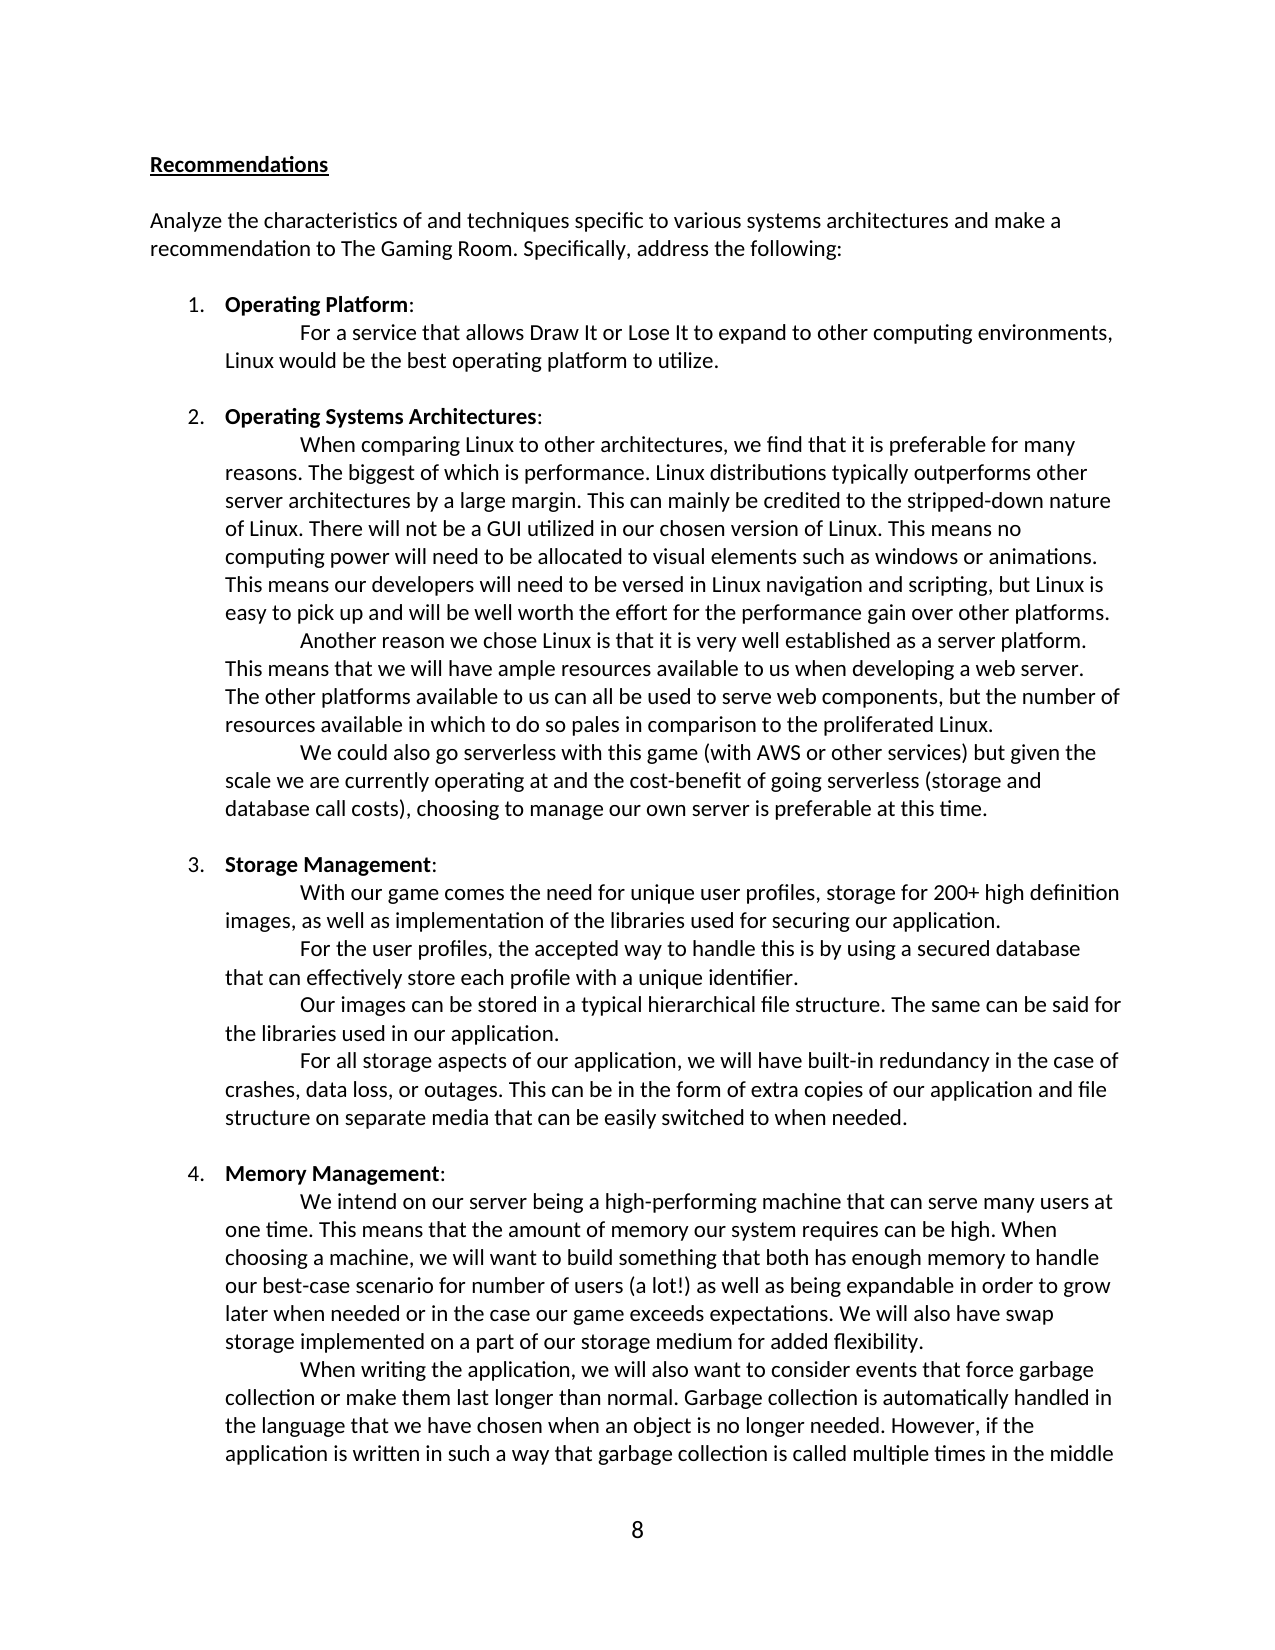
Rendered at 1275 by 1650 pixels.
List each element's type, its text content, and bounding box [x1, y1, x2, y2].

text Analyze the characteristics of and techniques specific to various systems architectures and make a recommendation to The Gaming Room. Specifically, address the following: [150, 206, 1125, 262]
list Operating Platform: [187, 290, 1125, 318]
text We could also go serverless with this game (with AWS or other services) but given the scale we are currently operating at and the cost-benefit of going serverless (storage and database call costs), choosing to manage our own server is preferable at this time. [225, 738, 1125, 822]
text Another reason we chose Linux is that it is very well established as a server platform. This means that we will have ample resources available to us when developing a web server. The other platforms available to us can all be used to serve web components, but the number of resources available in which to do so pales in comparison to the proliferated Linux. [225, 626, 1125, 738]
text For a service that allows Draw It or Lose It to expand to other computing environments, Linux would be the best operating platform to utilize. [225, 318, 1125, 374]
list Our images can be stored in a typical hierarchical file structure. The same can be said for the libraries used in our application. [225, 991, 1125, 1047]
list Operating Systems Architectures: [187, 402, 1125, 430]
list Memory Management: [187, 1159, 1125, 1187]
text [225, 1355, 1125, 1467]
text We intend on our server being a high-performing machine that can serve many users at one time. This means that the amount of memory our system requires can be high. When choosing a machine, we will want to build something that both has enough memory to handle our best-case scenario for number of users (a lot!) as well as being expandable in order to grow later when needed or in the case our game exceeds expectations. We will also have swap storage implemented on a part of our storage medium for added flexibility. [225, 1187, 1125, 1355]
text When comparing Linux to other architectures, we find that it is preferable for many reasons. The biggest of which is performance. Linux distributions typically outperforms other server architectures by a large margin. This can mainly be credited to the stripped-down nature of Linux. There will not be a GUI utilized in our chosen version of Linux. This means no computing power will need to be allocated to visual elements such as windows or animations. This means our developers will need to be versed in Linux navigation and scripting, but Linux is easy to pick up and will be well worth the effort for the performance gain over other platforms. [225, 430, 1125, 626]
list Storage Management: [187, 851, 1125, 878]
list For the user profiles, the accepted way to handle this is by using a secured database that can effectively store each profile with a unique identifier. [225, 934, 1125, 991]
subtitle Recommendations [150, 150, 1125, 178]
list With our game comes the need for unique user profiles, storage for 200+ high definition images, as well as implementation of the libraries used for securing our application. [225, 878, 1125, 934]
list For all storage aspects of our application, we will have built-in redundancy in the case of crashes, data loss, or outages. This can be in the form of extra copies of our application and file structure on separate media that can be easily switched to when needed. [225, 1047, 1125, 1131]
